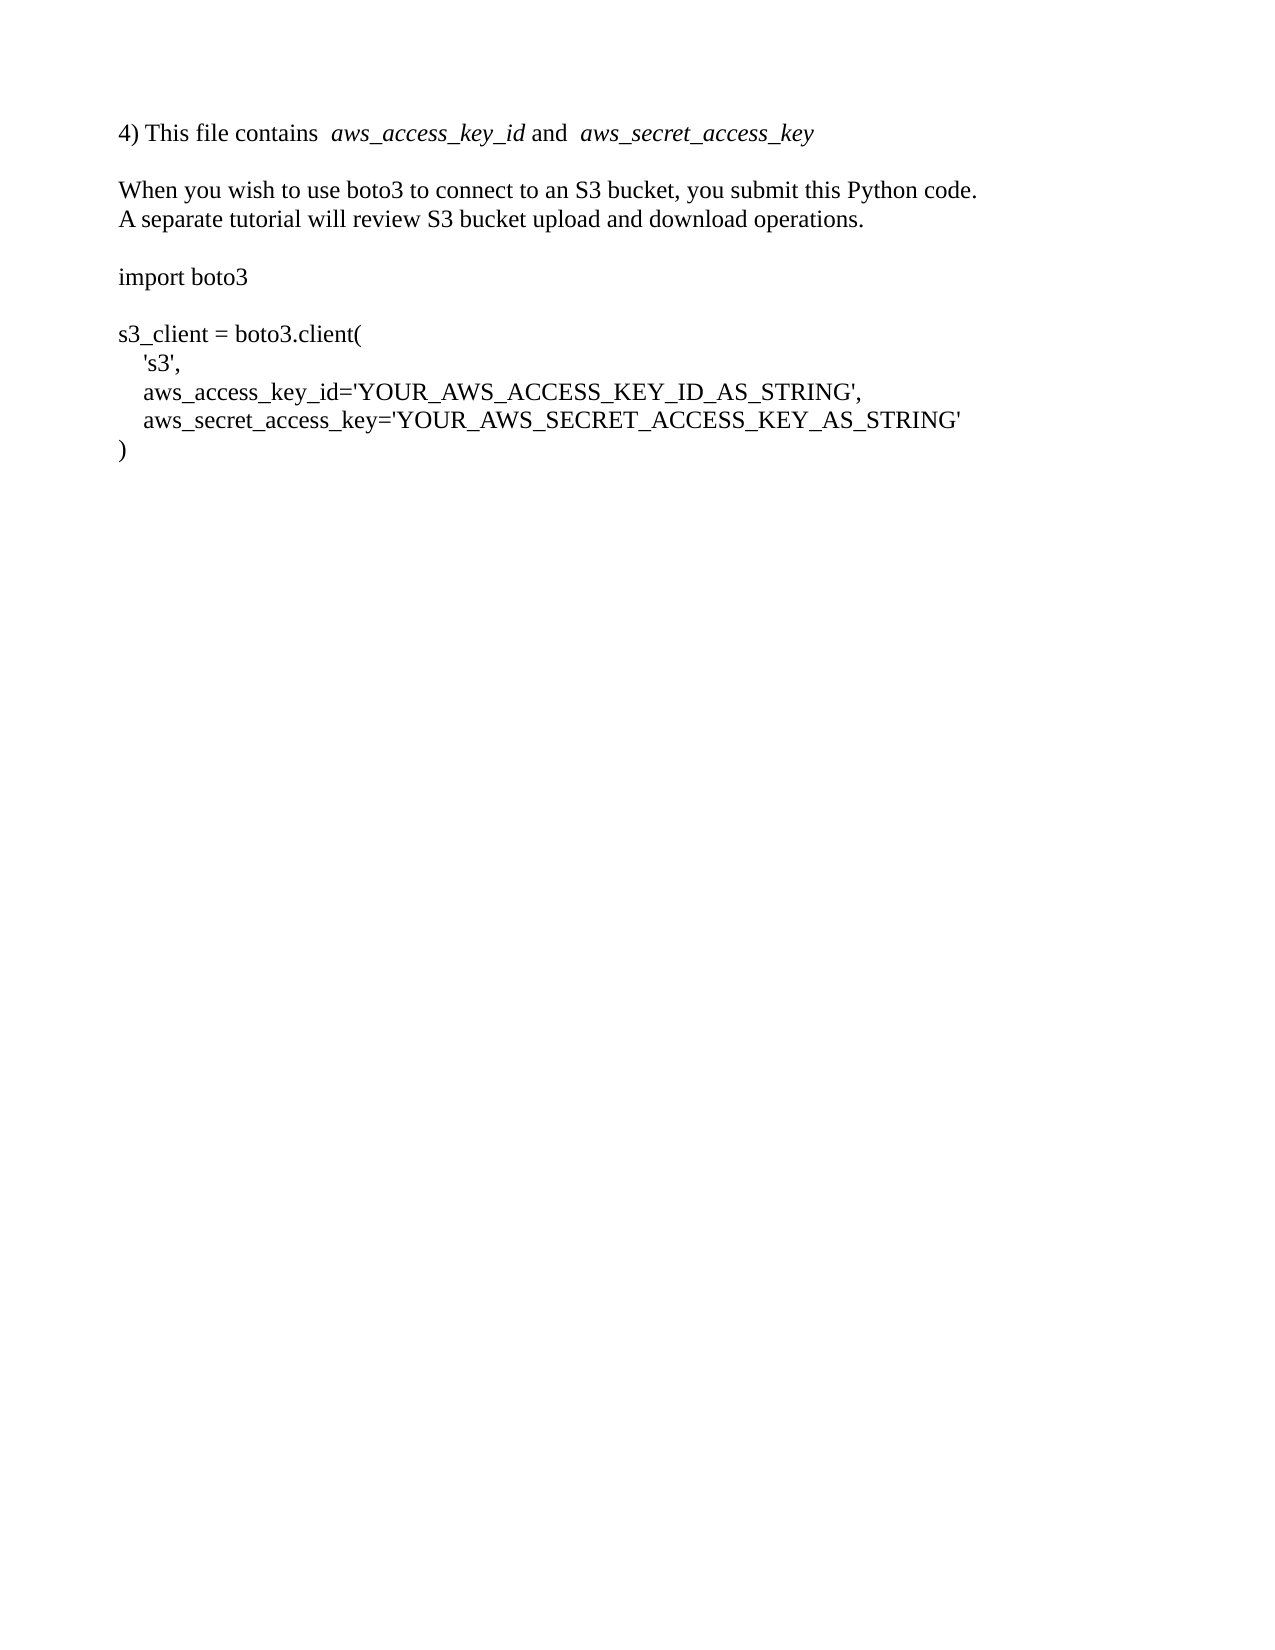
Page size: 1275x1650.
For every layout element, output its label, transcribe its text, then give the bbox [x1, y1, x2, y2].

text ) [118, 434, 1157, 463]
text aws_secret_access_key='YOUR_AWS_SECRET_ACCESS_KEY_AS_STRING' [118, 406, 1157, 434]
text When you wish to use boto3 to connect to an S3 bucket, you submit this Python code. A separate tutorial will review S3 bucket upload and download operations. [118, 176, 1157, 262]
text 's3', [118, 348, 1157, 377]
text s3_client = boto3.client( [118, 319, 1157, 348]
text 4) This file contains aws_access_key_id and aws_secret_access_key [118, 118, 1157, 147]
text aws_access_key_id='YOUR_AWS_ACCESS_KEY_ID_AS_STRING', [118, 377, 1157, 406]
text import boto3 [118, 262, 1157, 291]
